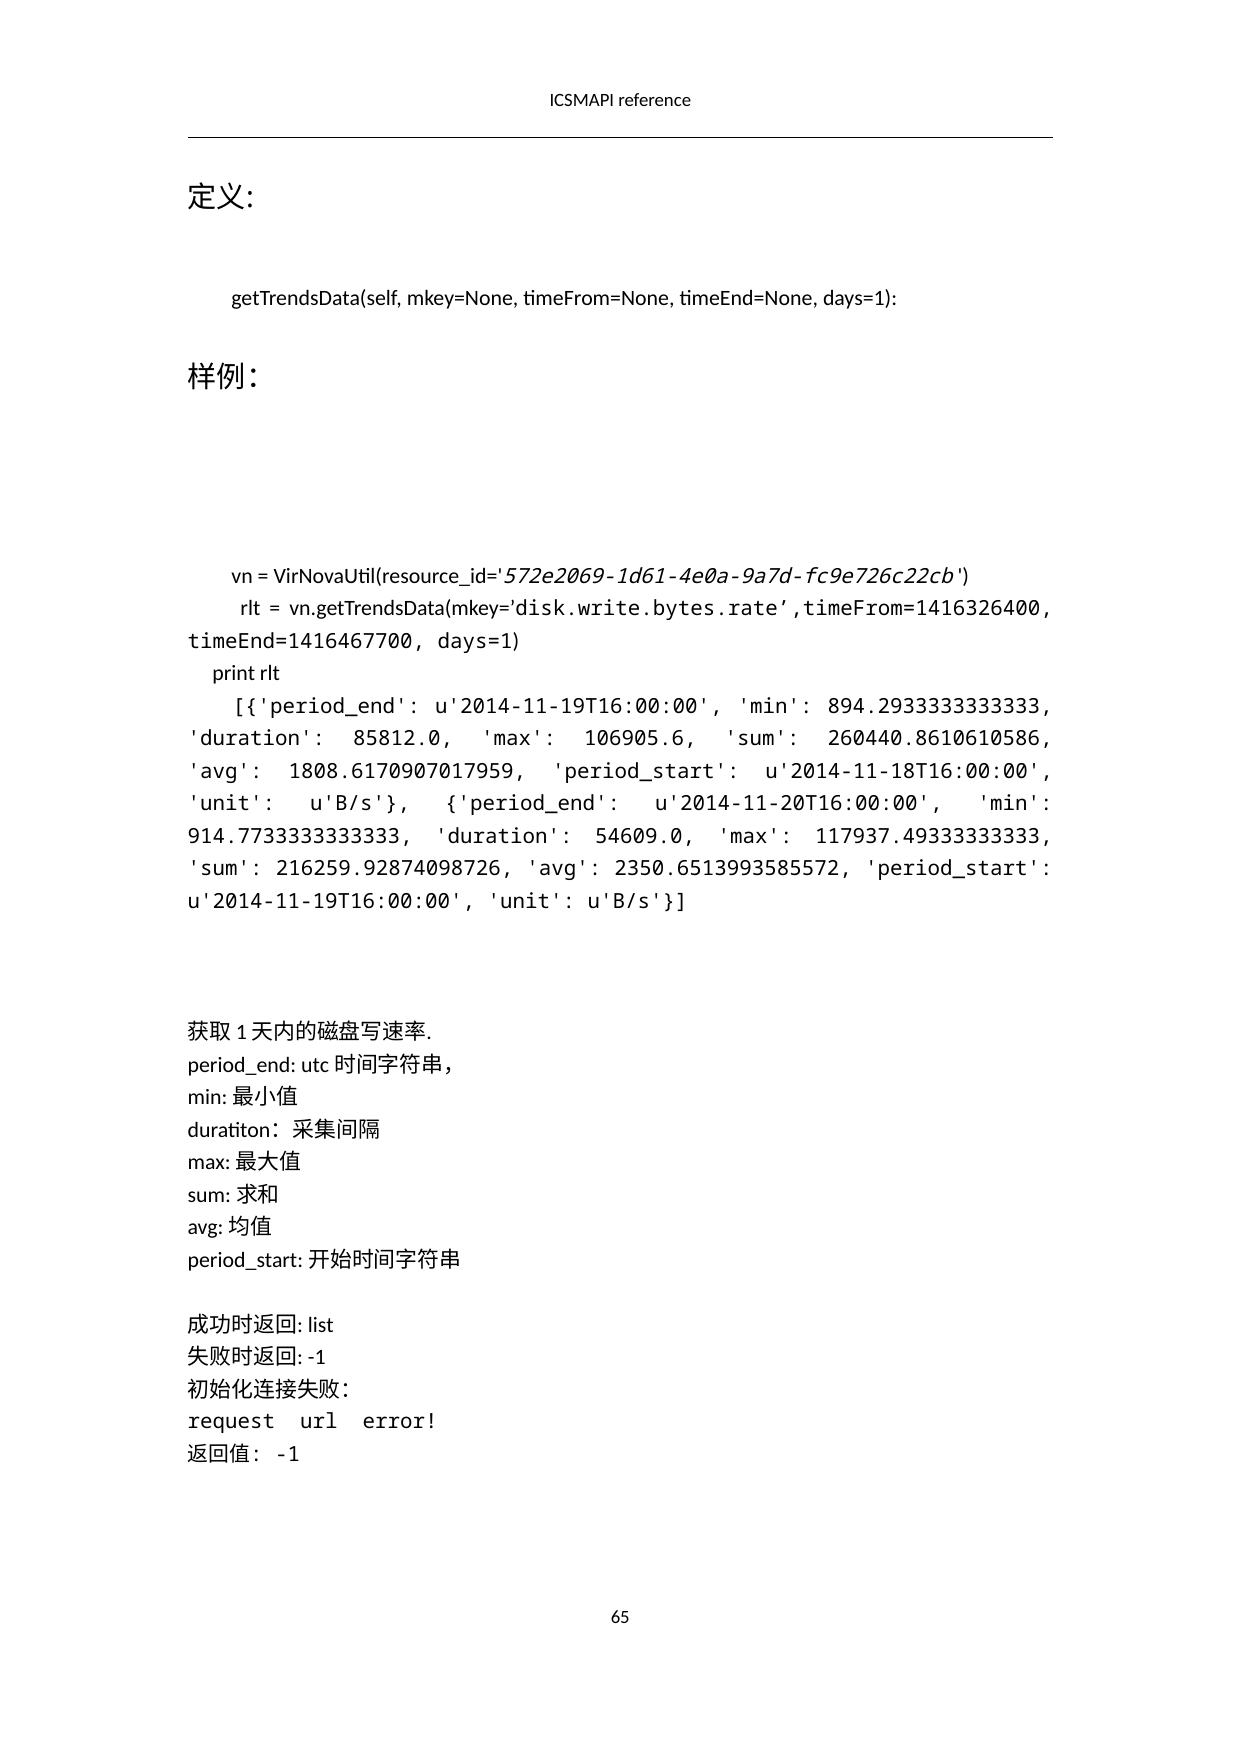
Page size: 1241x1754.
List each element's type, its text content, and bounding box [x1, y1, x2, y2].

text min: 最小值 [187, 1079, 1053, 1111]
text print rlt [187, 656, 1053, 689]
text [{'period_end': u'2014-11-19T16:00:00', 'min': 894.2933333333333, 'duration': 85812.0, 'max': 106905.6, 'sum': 260440.8610610586, 'avg': 1808.6170907017959, 'period_start': u'2014-11-18T16:00:00', 'unit': u'B/s'}, {'period_end': u'2014-11-20T16:00:00', 'min': 914.7733333333333, 'duration': 54609.0, 'max': 117937.49333333333, 'sum': 216259.92874098726, 'avg': 2350.6513993585572, 'period_start': u'2014-11-19T16:00:00', 'unit': u'B/s'}] [187, 689, 1053, 916]
text getTrendsData(self, mkey=None, timeFrom=None, timeEnd=None, days=1): [187, 281, 1053, 313]
text period_start: 开始时间字符串 [187, 1241, 1053, 1274]
text vn = VirNovaUtil(resource_id='572e2069-1d61-4e0a-9a7d-fc9e726c22cb ') [187, 559, 1053, 591]
text 成功时返回: list [187, 1306, 1053, 1339]
text duratiton：采集间隔 [187, 1111, 1053, 1144]
text 失败时返回: -1 [187, 1339, 1053, 1371]
text 获取1天内的磁盘写速率. [187, 1014, 1053, 1046]
text request url error! [187, 1404, 1053, 1436]
text 初始化连接失败： [187, 1371, 1053, 1404]
subtitle 定义: [187, 162, 1053, 227]
text max: 最大值 [187, 1144, 1053, 1176]
subtitle 样例： [187, 342, 1053, 407]
text sum: 求和 [187, 1176, 1053, 1209]
text rlt = vn.getTrendsData(mkey=’disk.write.bytes.rate’,timeFrom=1416326400, timeEnd=1416467700, days=1) [187, 591, 1053, 656]
text period_end: utc 时间字符串， [187, 1046, 1053, 1079]
text 返回值: -1 [187, 1436, 1053, 1469]
text avg: 均值 [187, 1209, 1053, 1241]
